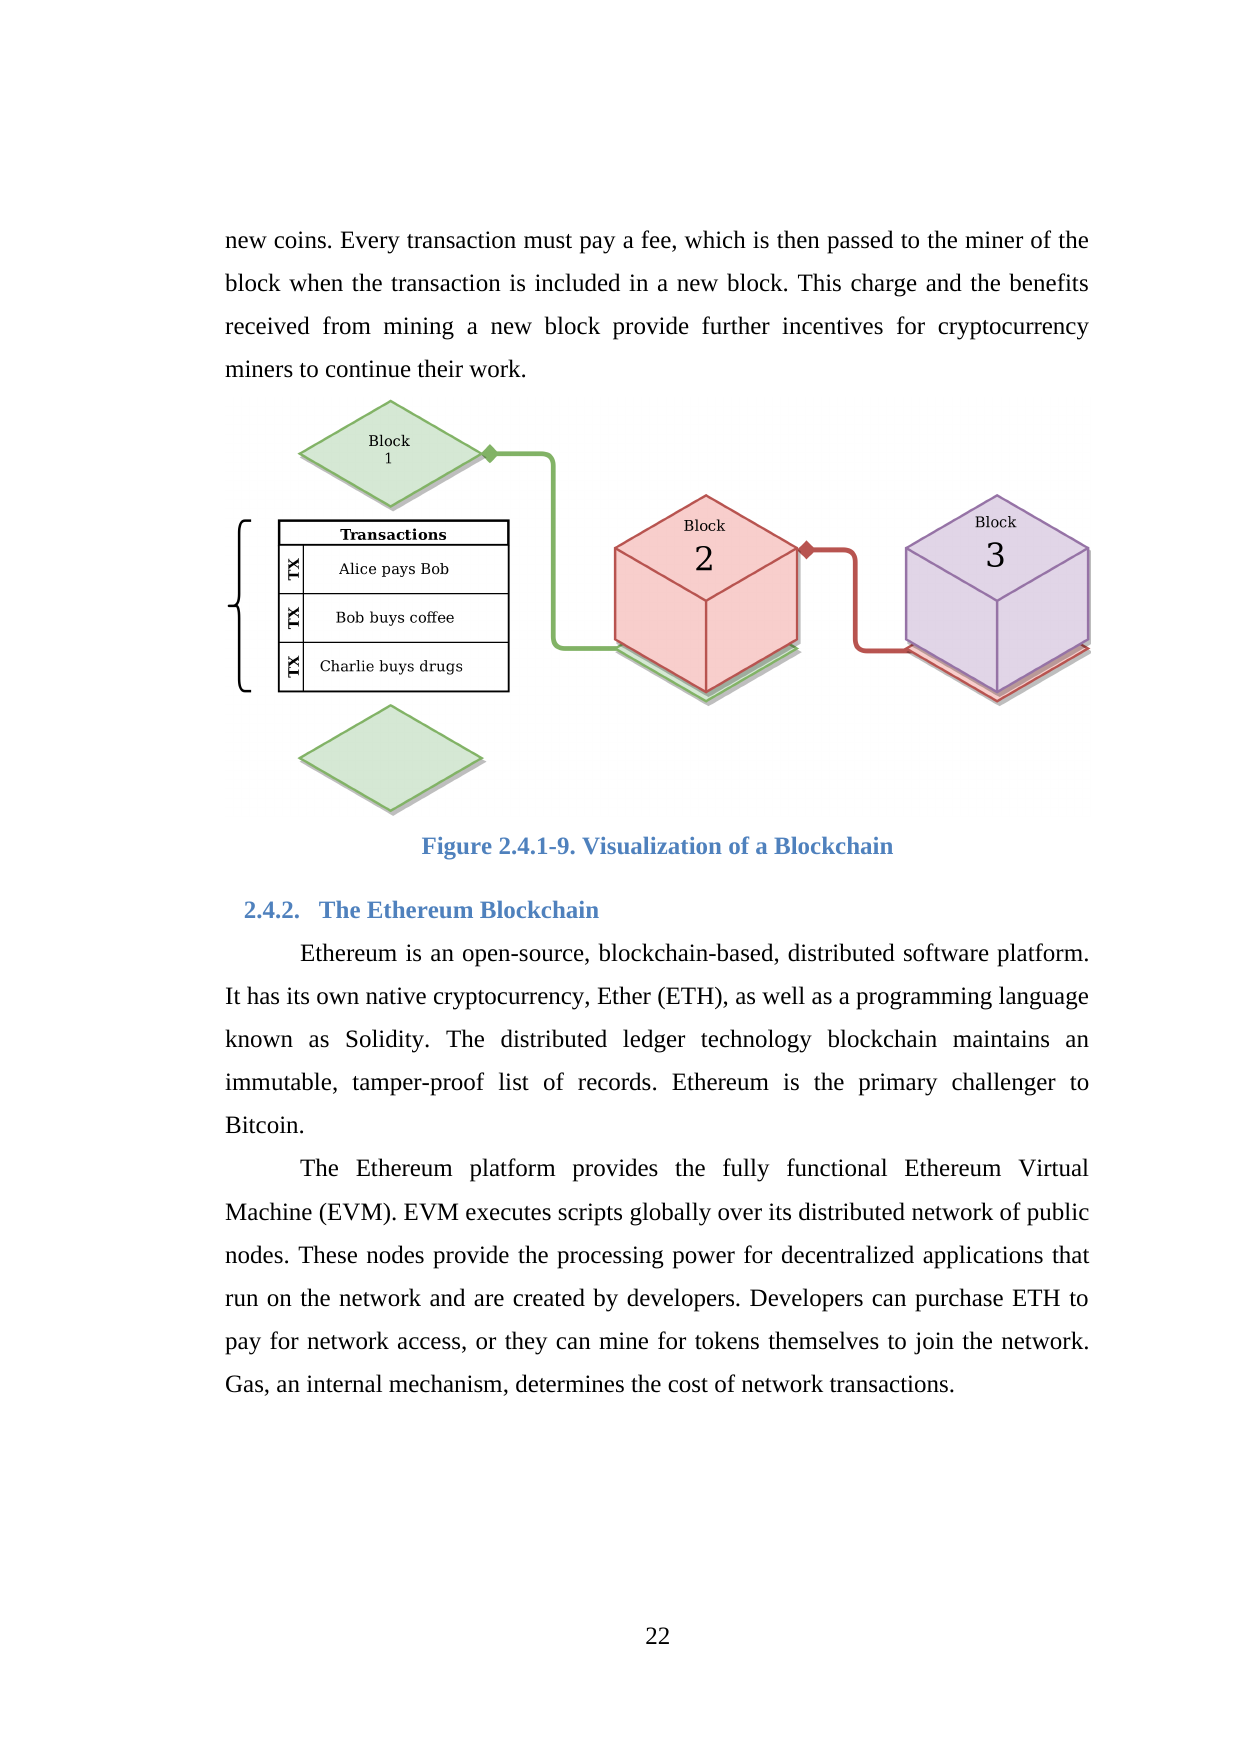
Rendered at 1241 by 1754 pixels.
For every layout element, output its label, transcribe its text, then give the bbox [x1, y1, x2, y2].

subtitle The Ethereum Blockchain [244, 895, 1090, 923]
text Figure 2.4.1-9. Visualization of a Blockchain [225, 831, 1090, 859]
picture [225, 397, 1091, 817]
text Ethereum is an open-source, blockchain-based, distributed software platform. It has its own native cryptocurrency, Ether (ETH), as well as a programming language known as Solidity. The distributed ledger technology blockchain maintains an immutable, tamper-proof list of records. Ethereum is the primary challenger to Bitcoin. [225, 938, 1090, 1139]
text The Ethereum platform provides the fully functional Ethereum Virtual Machine (EVM). EVM executes scripts globally over its distributed network of public nodes. These nodes provide the processing power for decentralized applications that run on the network and are created by developers. Developers can purchase ETH to pay for network access, or they can mine for tokens themselves to join the network. Gas, an internal mechanism, determines the cost of network transactions. [225, 1153, 1090, 1398]
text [225, 225, 1090, 383]
